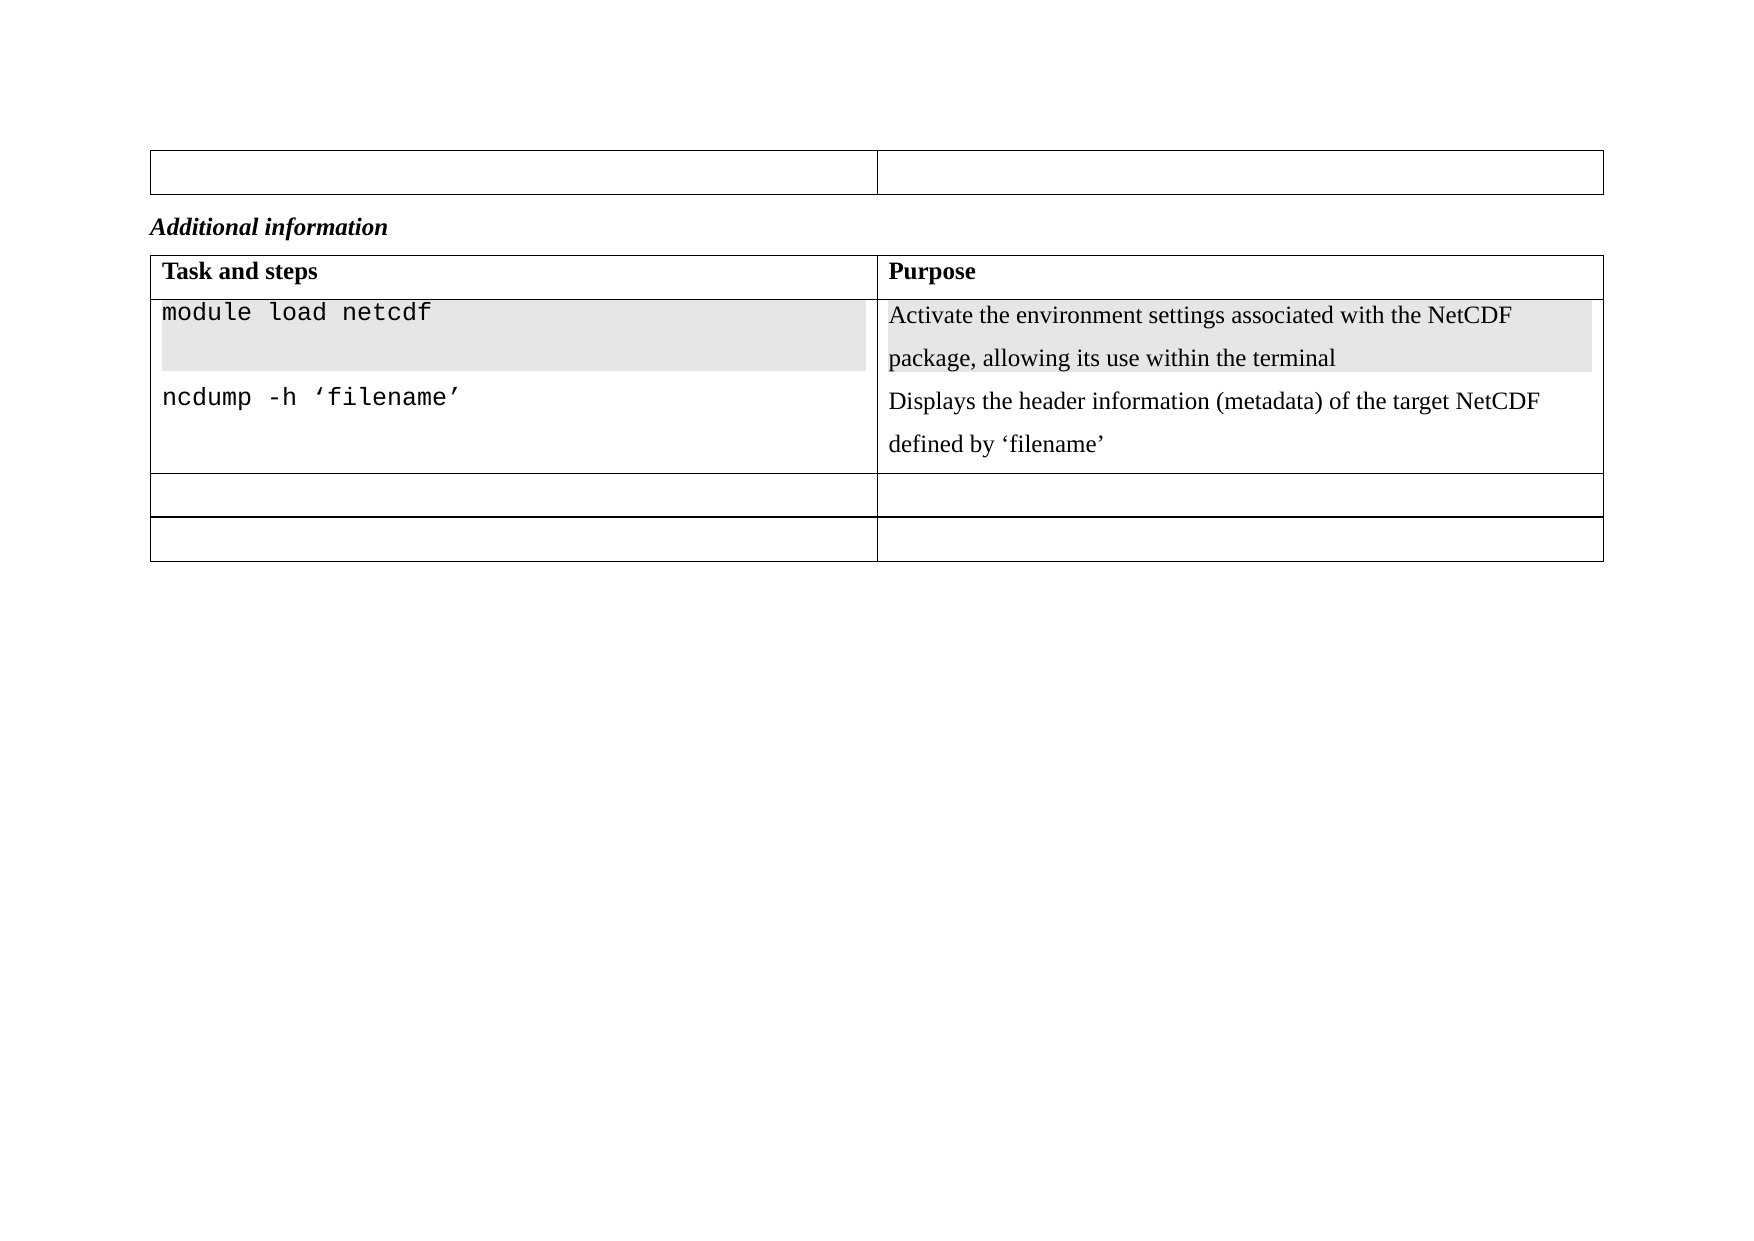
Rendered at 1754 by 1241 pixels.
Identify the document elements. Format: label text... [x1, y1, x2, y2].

table_cell [151, 518, 877, 561]
subtitle Additional information [150, 212, 1604, 241]
table_cell module load netcdf ncdump -h ‘filename’ [151, 300, 877, 472]
table_cell [878, 518, 1603, 561]
table_cell [151, 474, 877, 516]
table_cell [151, 151, 877, 194]
table_header Task and steps [151, 256, 877, 299]
table_cell [878, 474, 1603, 516]
table_cell Activate the environment settings associated with the NetCDF package, allowing its use within the terminal Displays the header information (metadata) of the target NetCDF defined by ‘filename’ [878, 300, 1603, 472]
table_header Purpose [878, 256, 1603, 299]
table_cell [878, 151, 1603, 194]
